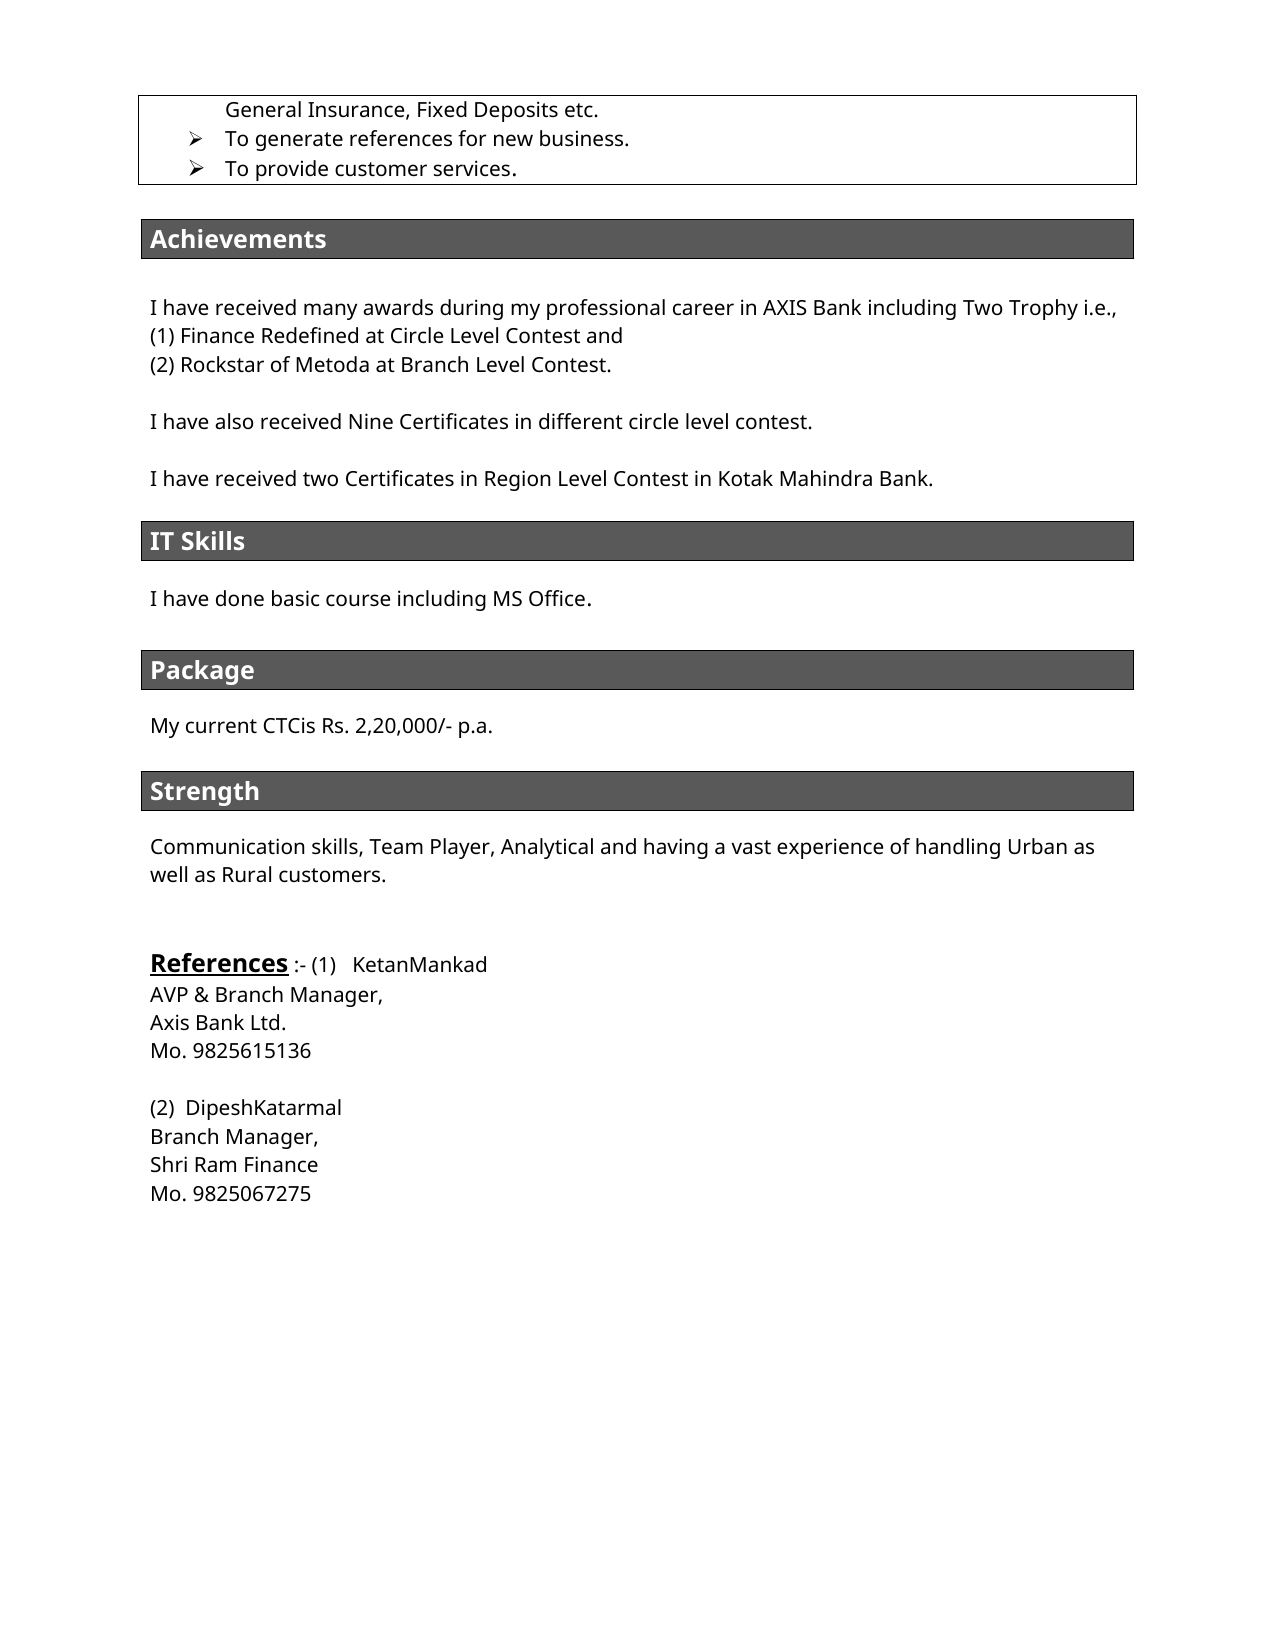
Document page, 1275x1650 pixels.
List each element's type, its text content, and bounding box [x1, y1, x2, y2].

text Mo. 9825067275 [150, 1179, 1125, 1207]
text I have received many awards during my professional career in AXIS Bank including Two Trophy i.e., [150, 293, 1125, 322]
text I have received two Certificates in Region Level Contest in Kotak Mahindra Bank. [150, 464, 1125, 492]
text Axis Bank Ltd. [150, 1008, 1125, 1037]
text References :- (1) KetanMankad [150, 946, 1125, 980]
text My current CTCis Rs. 2,20,000/- p.a. [150, 711, 1125, 739]
text Shri Ram Finance [150, 1150, 1125, 1179]
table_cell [139, 96, 1136, 184]
text IT Skills [142, 522, 1133, 560]
text Package [142, 651, 1133, 689]
text Branch Manager, [150, 1122, 1125, 1150]
text Communication skills, Team Player, Analytical and having a vast experience of handling Urban as well as Rural customers. [150, 832, 1125, 889]
text (1) Finance Redefined at Circle Level Contest and [150, 322, 1125, 350]
text (2) Rockstar of Metoda at Branch Level Contest. [150, 350, 1125, 378]
text Achievements [142, 220, 1133, 258]
text I have also received Nine Certificates in different circle level contest. [150, 407, 1125, 435]
text Mo. 9825615136 [150, 1037, 1125, 1065]
text (2) DipeshKatarmal [150, 1093, 1125, 1122]
text I have done basic course including MS Office. [150, 582, 1125, 613]
text AVP & Branch Manager, [150, 980, 1125, 1008]
text Strength [142, 772, 1133, 810]
